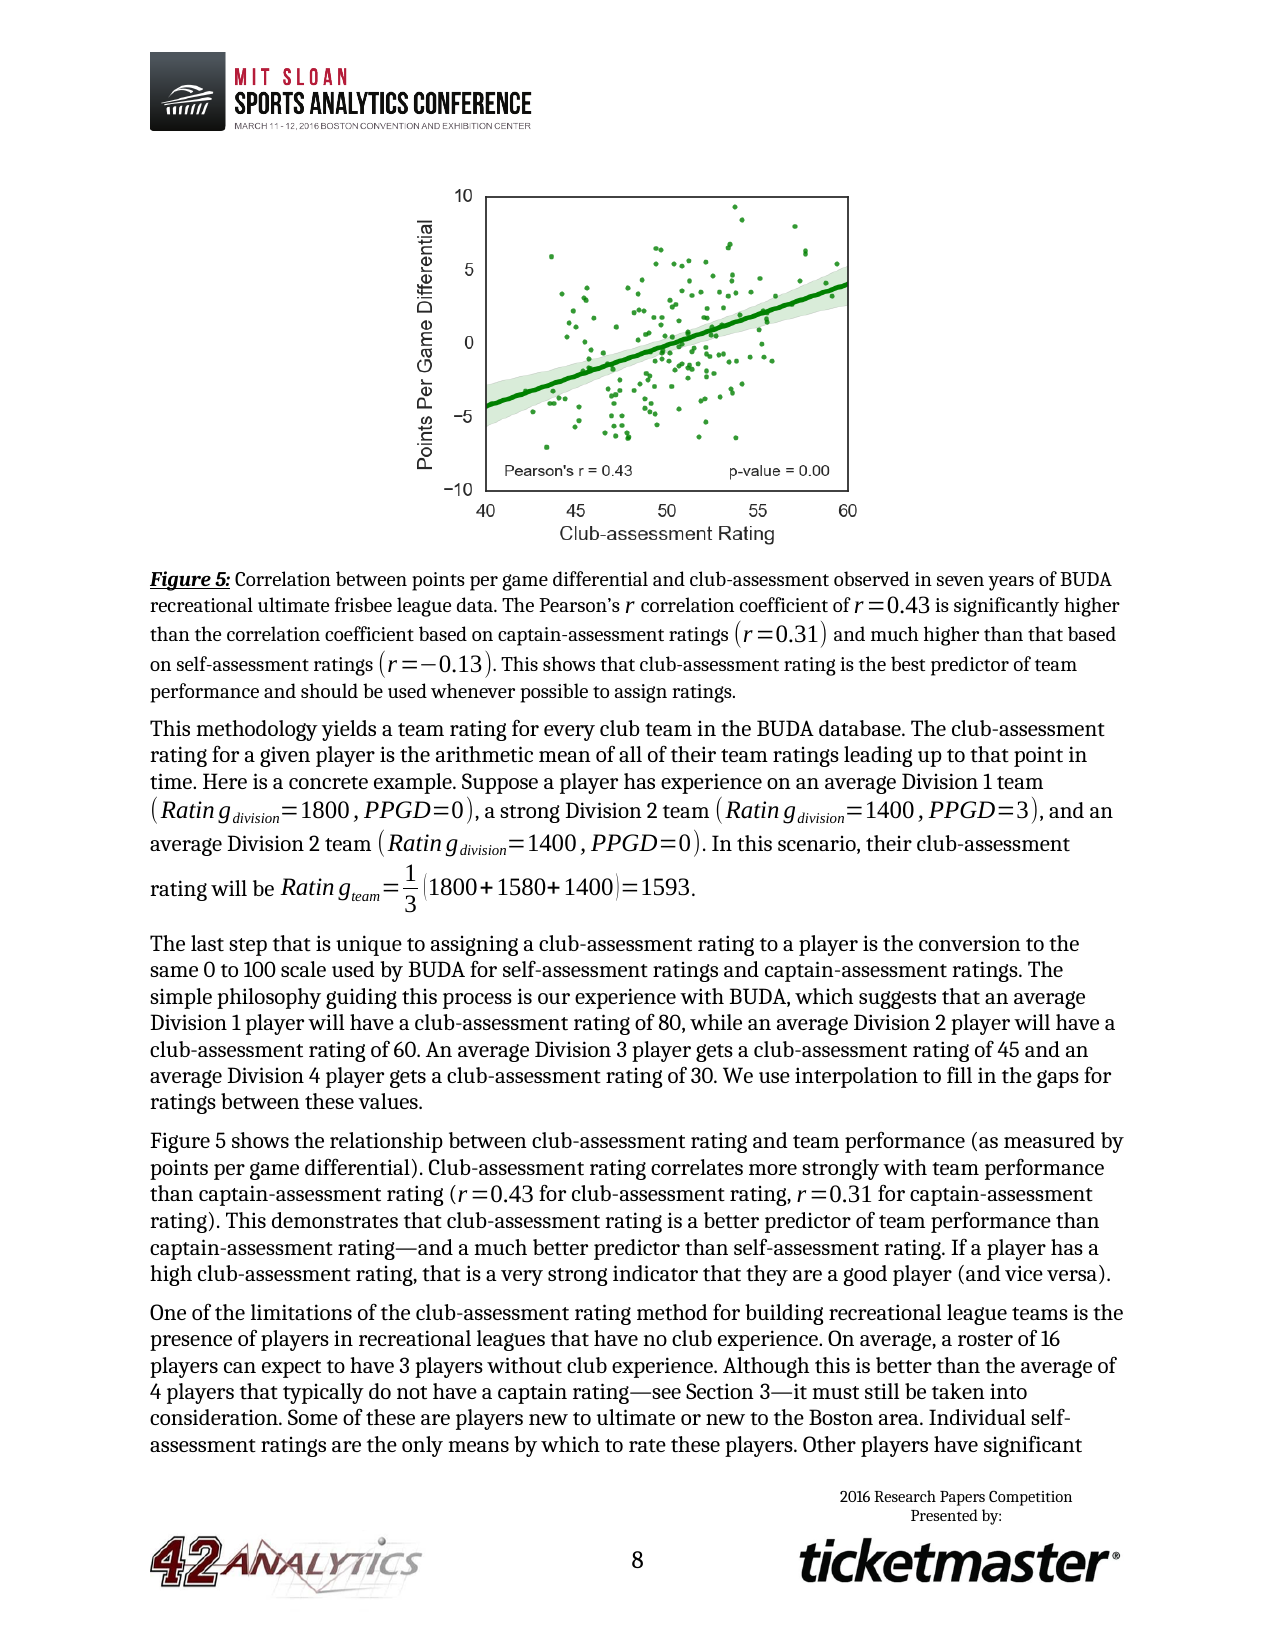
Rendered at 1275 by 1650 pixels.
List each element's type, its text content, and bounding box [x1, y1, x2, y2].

text Figure 5 shows the relationship between club-assessment rating and team performance (as measured by points per game differential). Club-assessment rating correlates more strongly with team performance than captain-assessment rating ( for club-assessment rating, for captain-assessment rating). This demonstrates that club-assessment rating is a better predictor of team performance than captain-assessment rating—and a much better predictor than self-assessment rating. If a player has a high club-assessment rating, that is a very strong indicator that they are a good player (and vice versa). [150, 1128, 1125, 1287]
text Figure 5: Correlation between points per game differential and club-assessment observed in seven years of BUDA recreational ultimate frisbee league data. The Pearson’s correlation coefficient of is significantly higher than the correlation coefficient based on captain-assessment ratings and much higher than that based on self-assessment ratings . This shows that club-assessment rating is the best predictor of team performance and should be used whenever possible to assign ratings. [150, 568, 1125, 703]
text The last step that is unique to assigning a club-assessment rating to a player is the conversion to the same 0 to 100 scale used by BUDA for self-assessment ratings and captain-assessment ratings. The simple philosophy guiding this process is our experience with BUDA, which suggests that an average Division 1 player will have a club-assessment rating of 80, while an average Division 2 player will have a club-assessment rating of 60. An average Division 3 player gets a club-assessment rating of 45 and an average Division 4 player gets a club-assessment rating of 30. We use interpolation to fill in the gaps for ratings between these values. [150, 931, 1125, 1115]
picture [787, 1517, 1132, 1603]
picture [150, 52, 534, 139]
text This methodology yields a team rating for every club team in the BUDA database. The club-assessment rating for a given player is the arithmetic mean of all of their team ratings leading up to that point in time. Here is a concrete example. Suppose a player has experience on an average Division 1 team , a strong Division 2 team , and an average Division 2 team . In this scenario, their club-assessment rating will be . [150, 716, 1125, 918]
picture [394, 165, 881, 556]
picture [131, 1517, 433, 1612]
